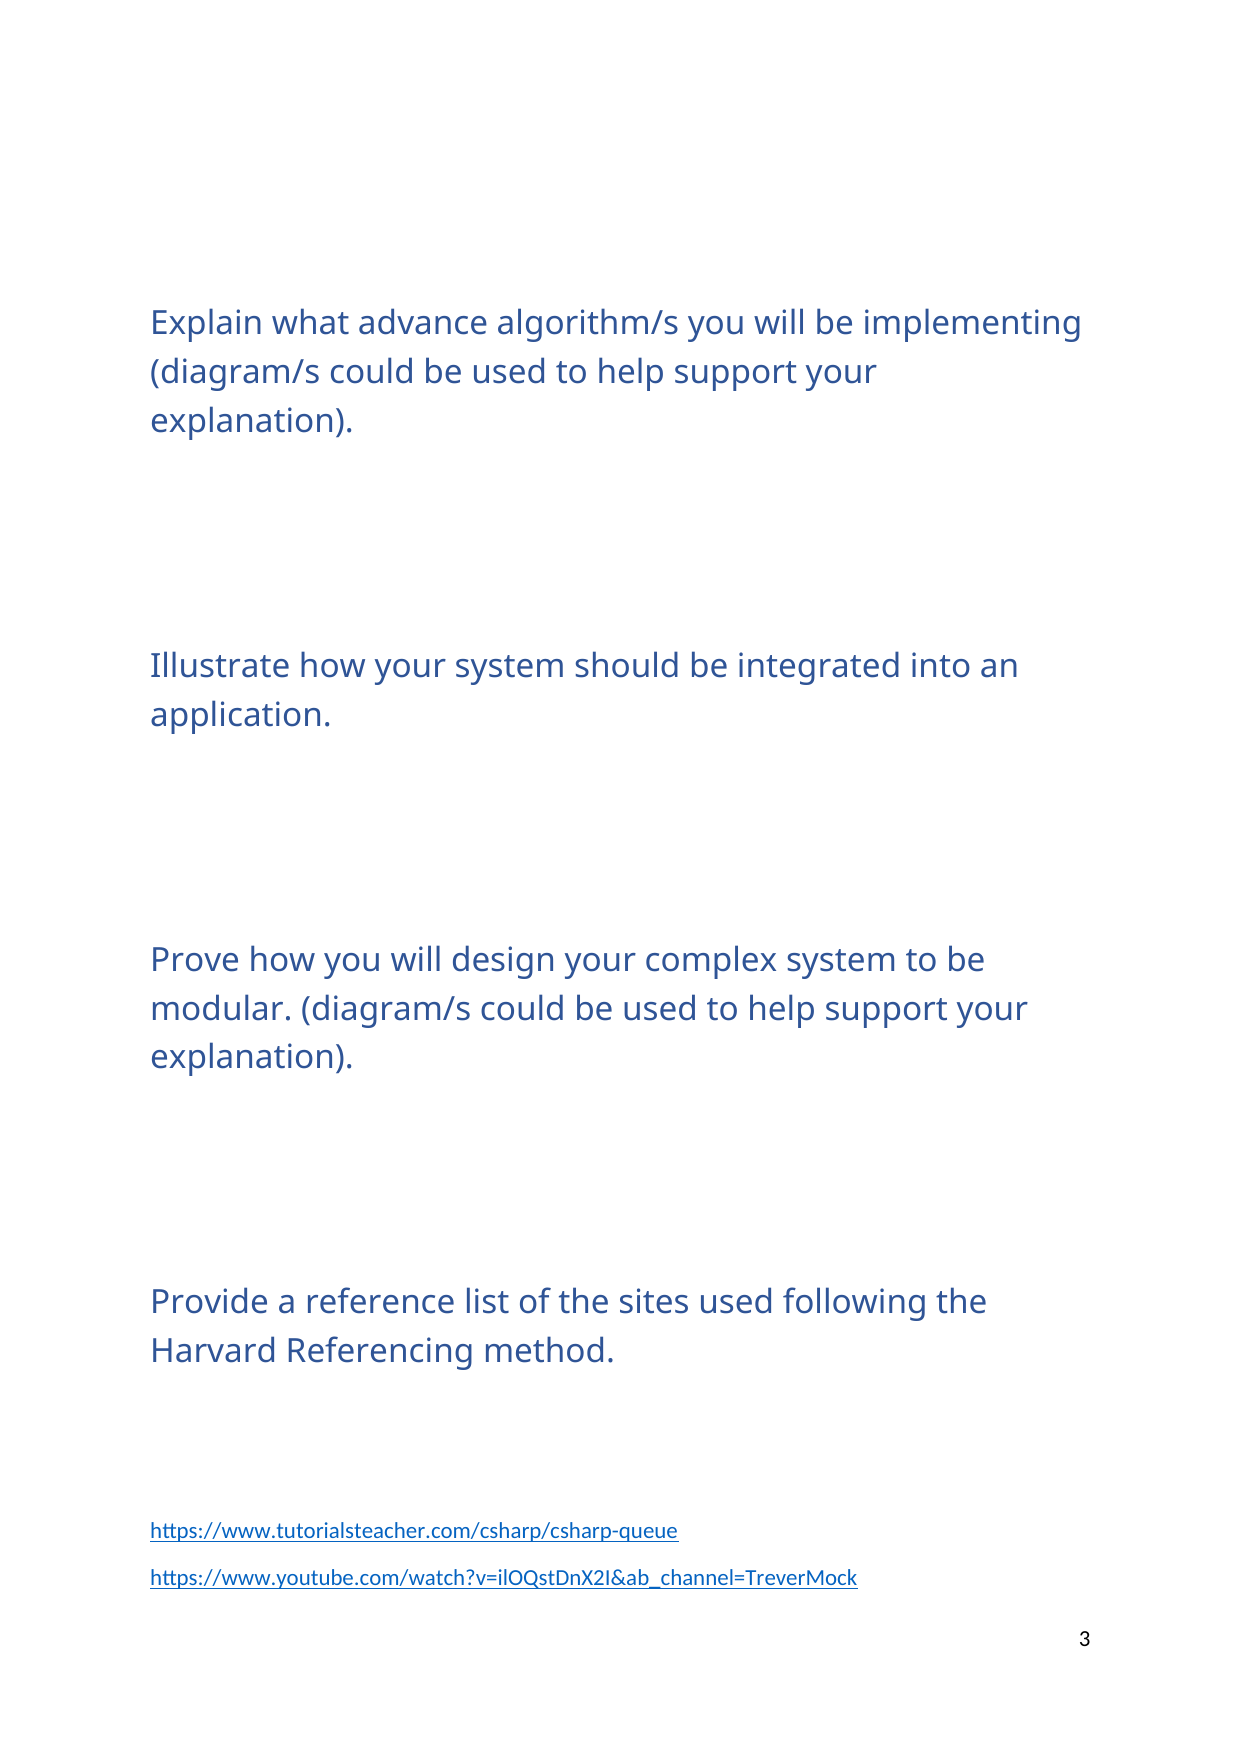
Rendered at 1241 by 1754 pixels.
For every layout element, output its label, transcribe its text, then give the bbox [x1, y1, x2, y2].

subtitle Prove how you will design your complex system to be modular. (diagram/s could be used to help support your explanation). [150, 935, 1090, 1079]
subtitle Illustrate how your system should be integrated into an application. [150, 642, 1090, 736]
text https://www.tutorialsteacher.com/csharp/csharp-queue [150, 1517, 1090, 1545]
subtitle Provide a reference list of the sites used following the Harvard Referencing method. [150, 1278, 1090, 1372]
subtitle Explain what advance algorithm/s you will be implementing (diagram/s could be used to help support your explanation). [150, 299, 1090, 442]
text https://www.youtube.com/watch?v=ilOQstDnX2I&ab_channel=TreverMock [150, 1563, 1090, 1592]
